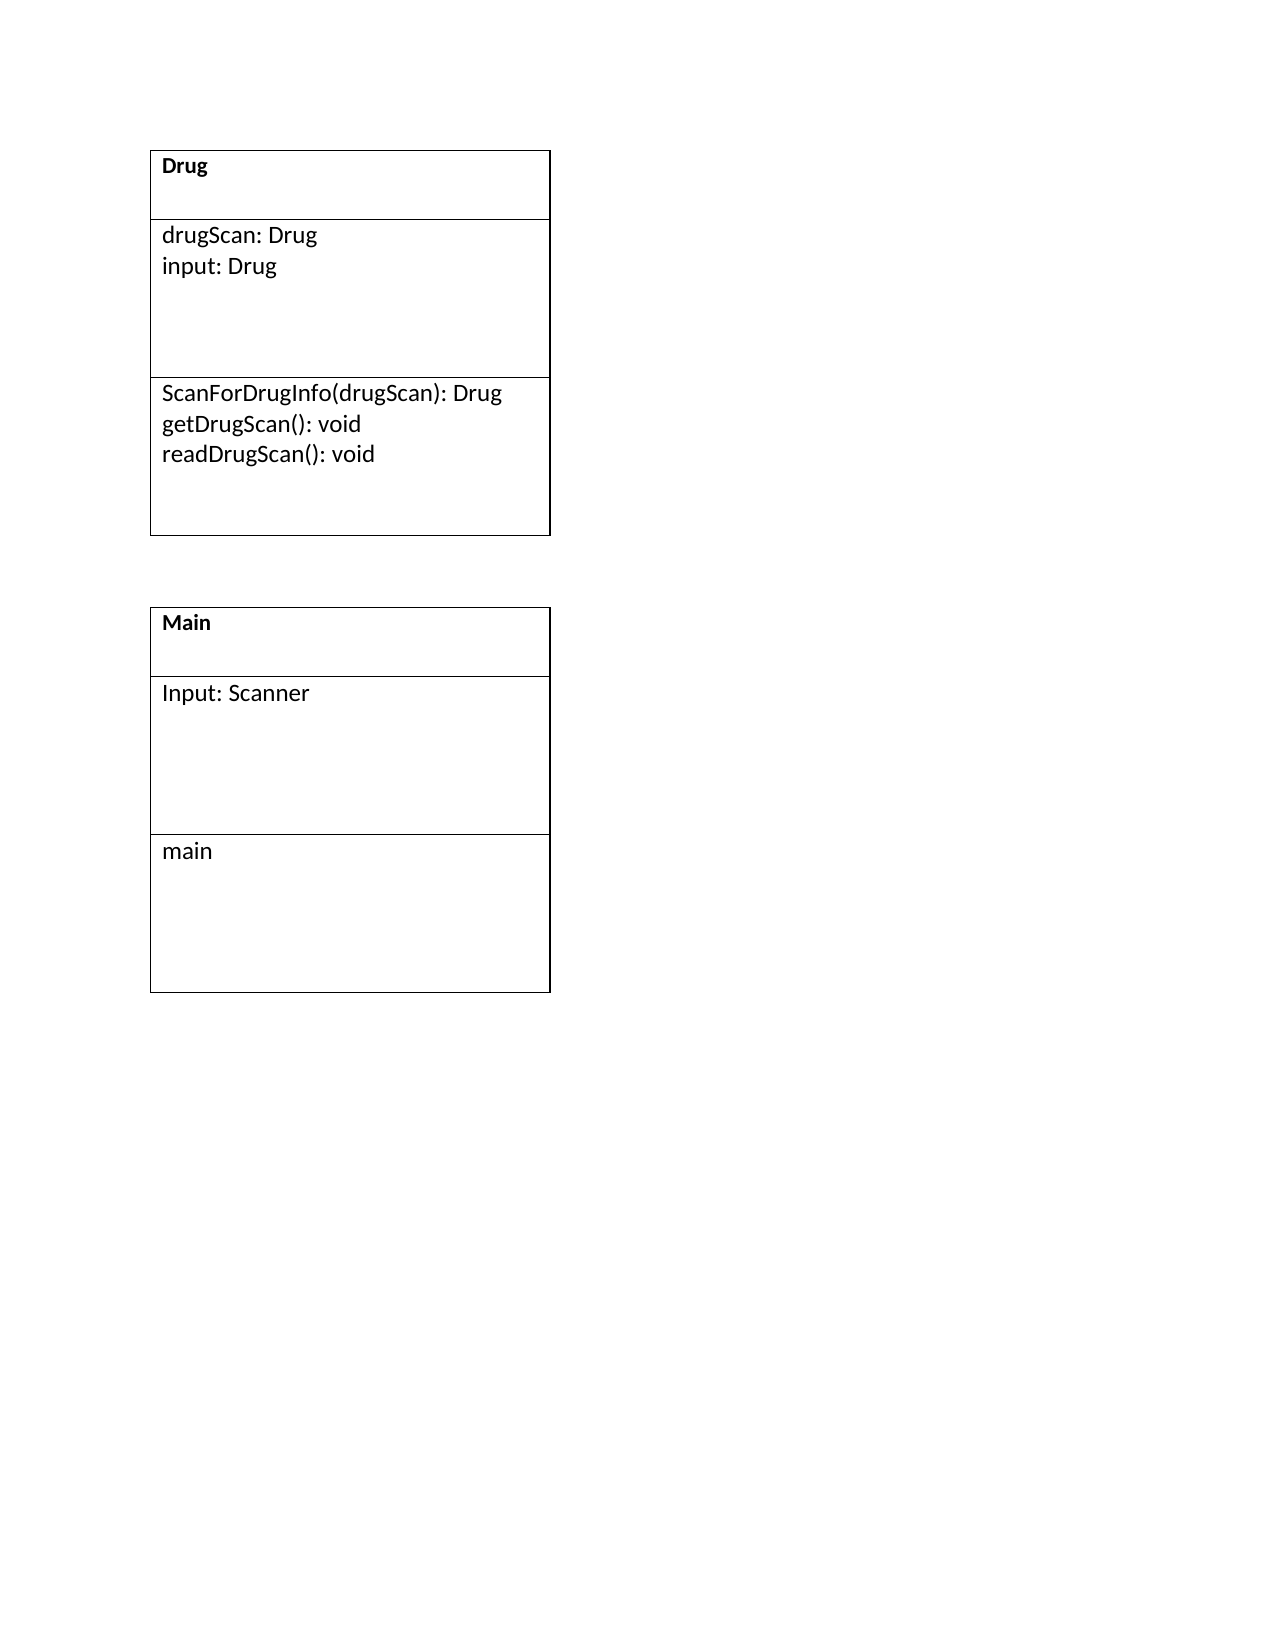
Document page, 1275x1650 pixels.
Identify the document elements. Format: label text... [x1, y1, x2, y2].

table_cell Input: Scanner [151, 677, 549, 834]
table_cell ScanForDrugInfo(drugScan): Drug getDrugScan(): void readDrugScan(): void [151, 378, 549, 535]
table_header Drug [151, 151, 549, 218]
table_header Main [151, 608, 549, 676]
table_cell drugScan: Drug input: Drug [151, 220, 549, 377]
table_cell main [151, 835, 549, 992]
